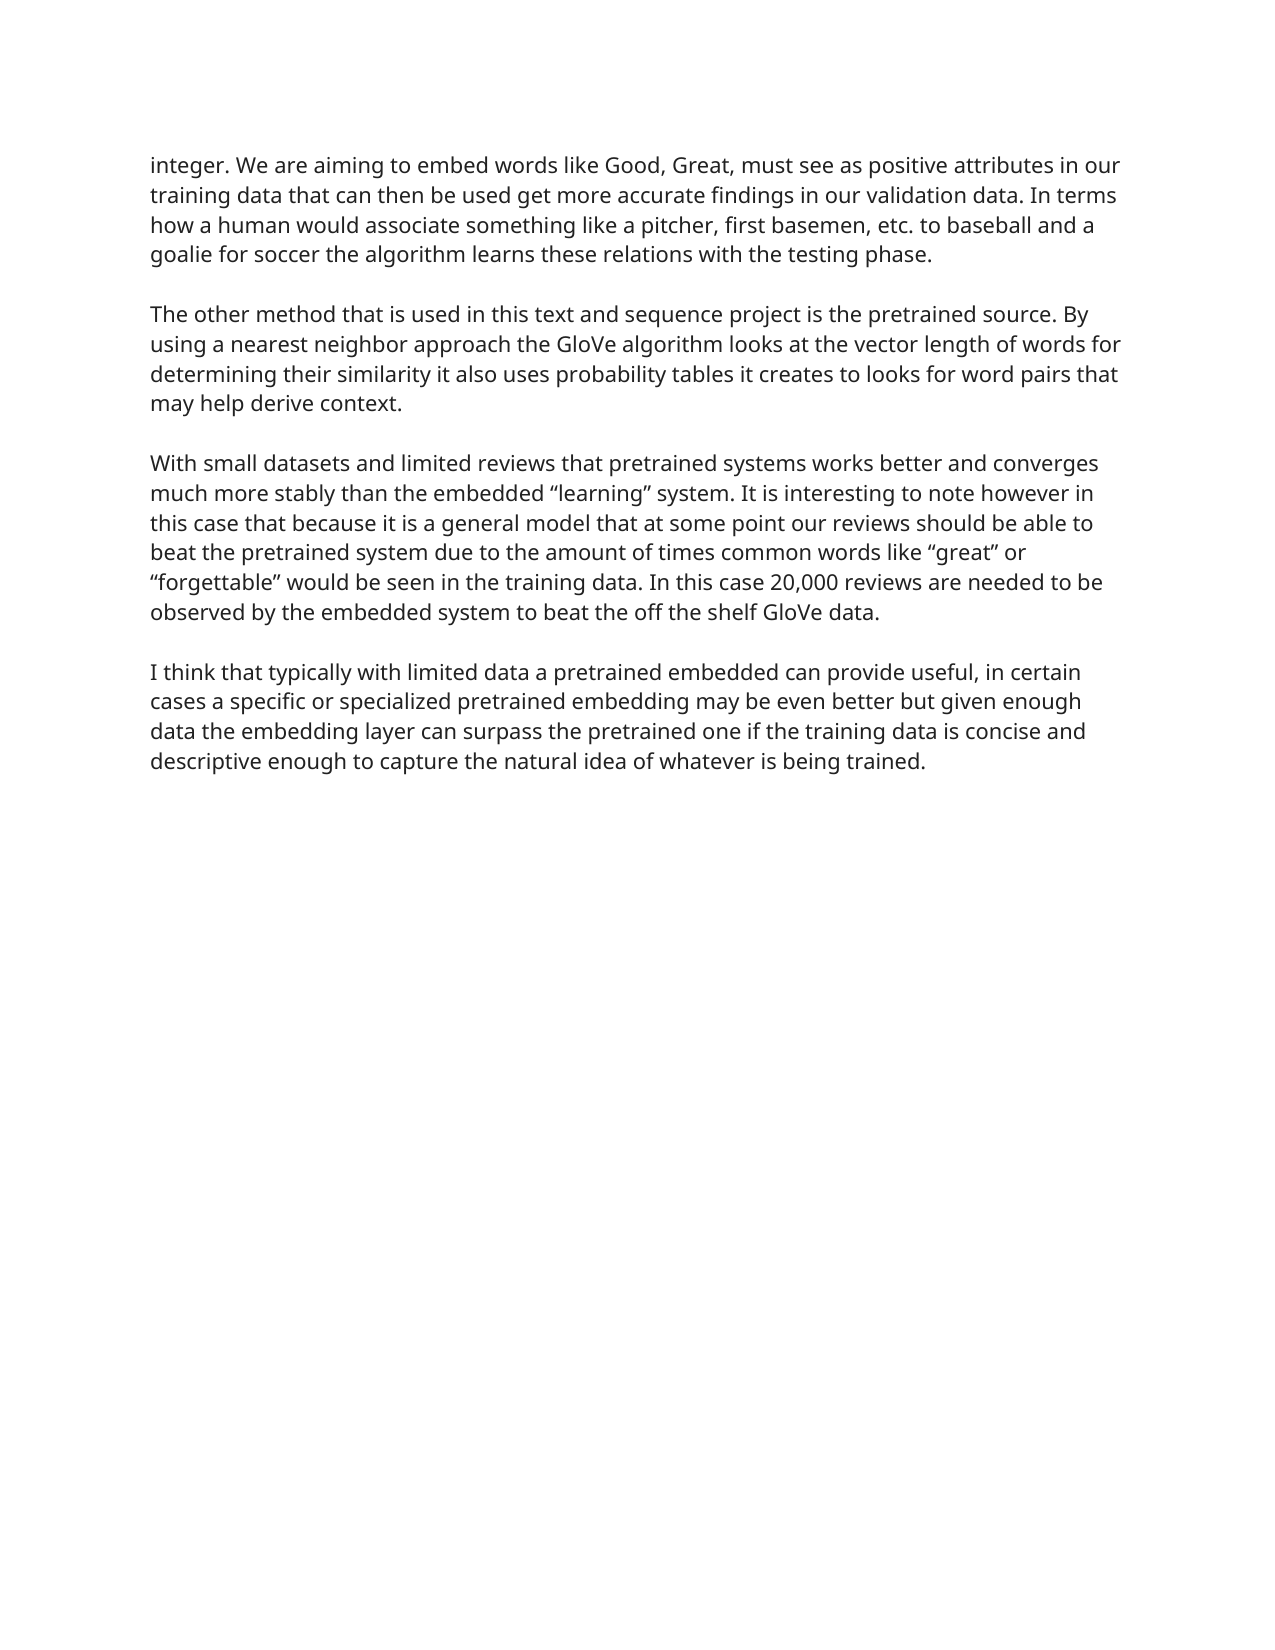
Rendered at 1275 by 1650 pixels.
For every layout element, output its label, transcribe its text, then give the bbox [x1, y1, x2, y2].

text With small datasets and limited reviews that pretrained systems works better and converges much more stably than the embedded “learning” system. It is interesting to note however in this case that because it is a general model that at some point our reviews should be able to beat the pretrained system due to the amount of times common words like “great” or “forgettable” would be seen in the training data. In this case 20,000 reviews are needed to be observed by the embedded system to beat the off the shelf GloVe data. [150, 448, 1125, 627]
text I think that typically with limited data a pretrained embedded can provide useful, in certain cases a specific or specialized pretrained embedding may be even better but given enough data the embedding layer can surpass the pretrained one if the training data is concise and descriptive enough to capture the natural idea of whatever is being trained. [150, 656, 1125, 776]
text The other method that is used in this text and sequence project is the pretrained source. By using a nearest neighbor approach the GloVe algorithm looks at the vector length of words for determining their similarity it also uses probability tables it creates to looks for word pairs that may help derive context. [150, 299, 1125, 418]
